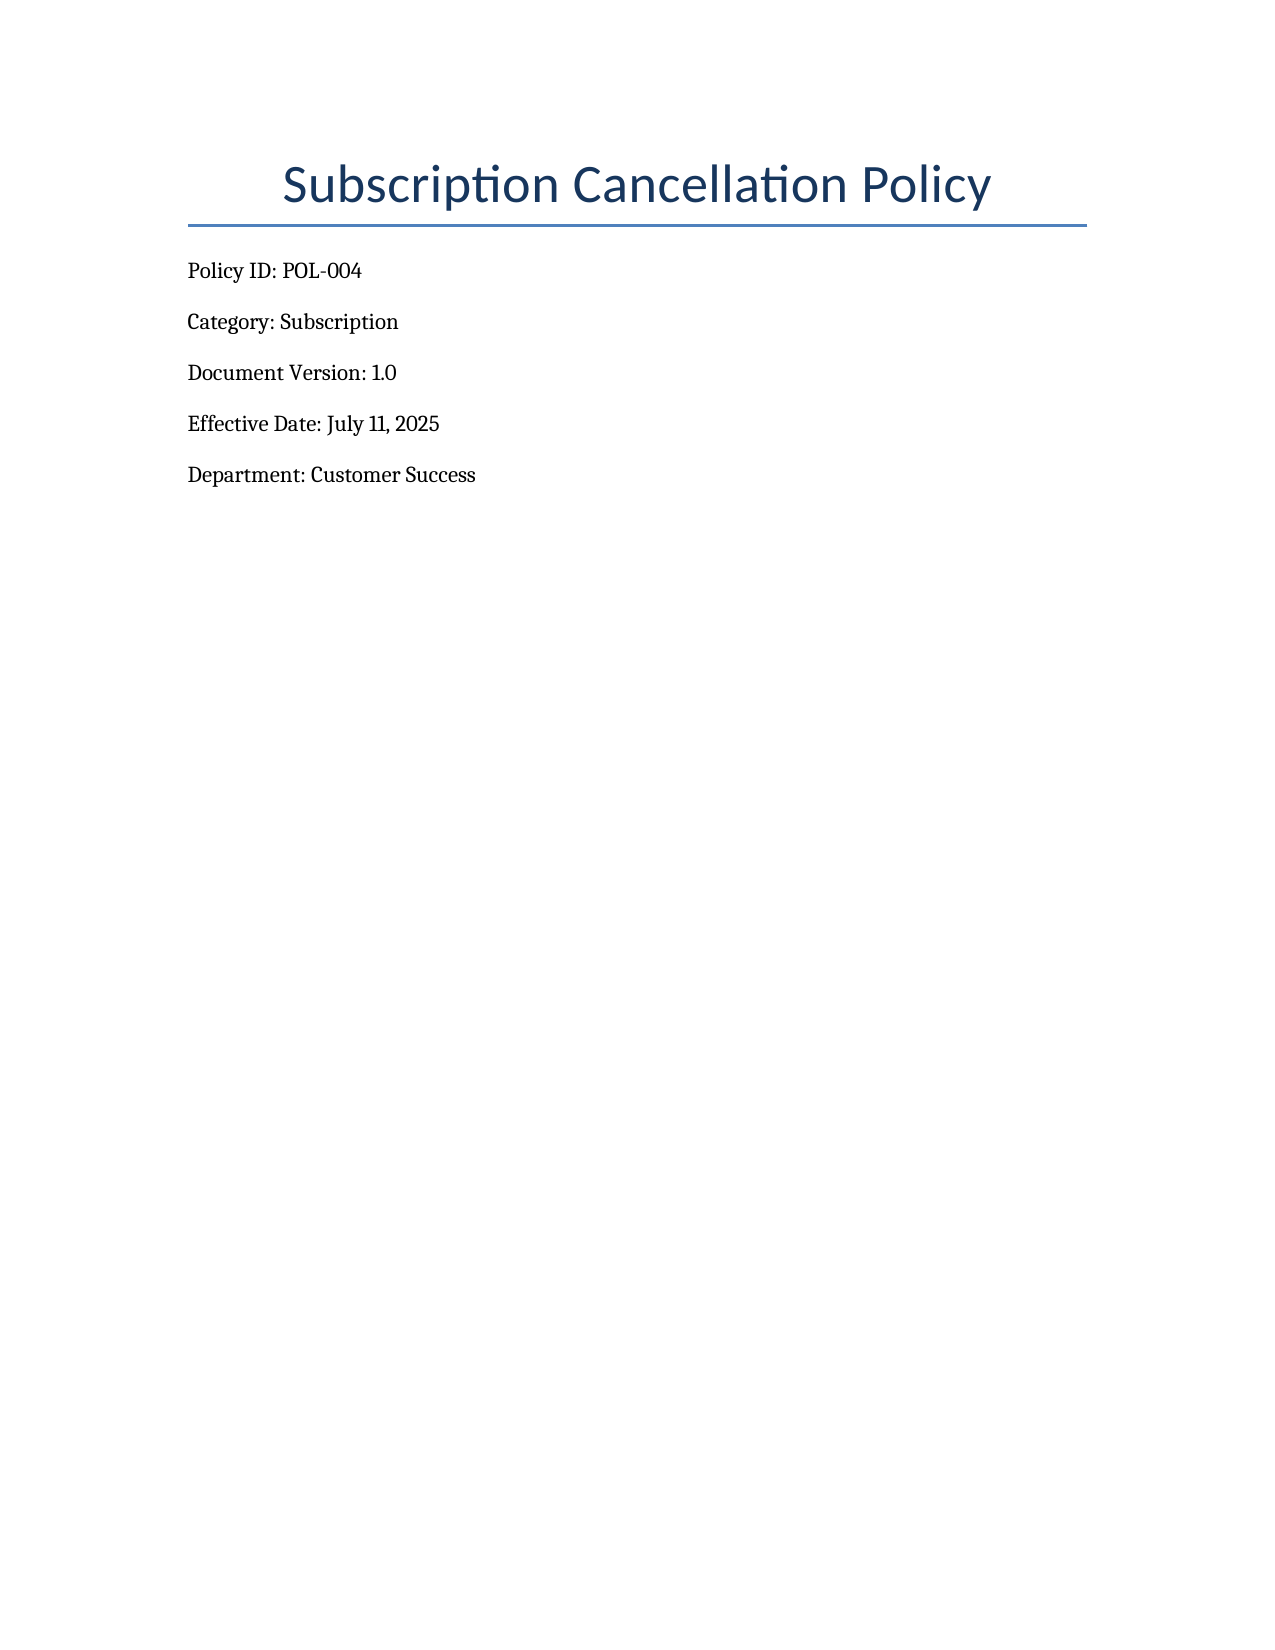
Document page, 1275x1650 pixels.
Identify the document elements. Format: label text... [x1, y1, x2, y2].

text Policy ID: POL-004 [187, 258, 1087, 284]
title Subscription Cancellation Policy [187, 150, 1087, 227]
text Department: Customer Success [187, 462, 1087, 488]
text Category: Subscription [187, 309, 1087, 335]
text Effective Date: July 11, 2025 [187, 411, 1087, 437]
text Document Version: 1.0 [187, 360, 1087, 386]
